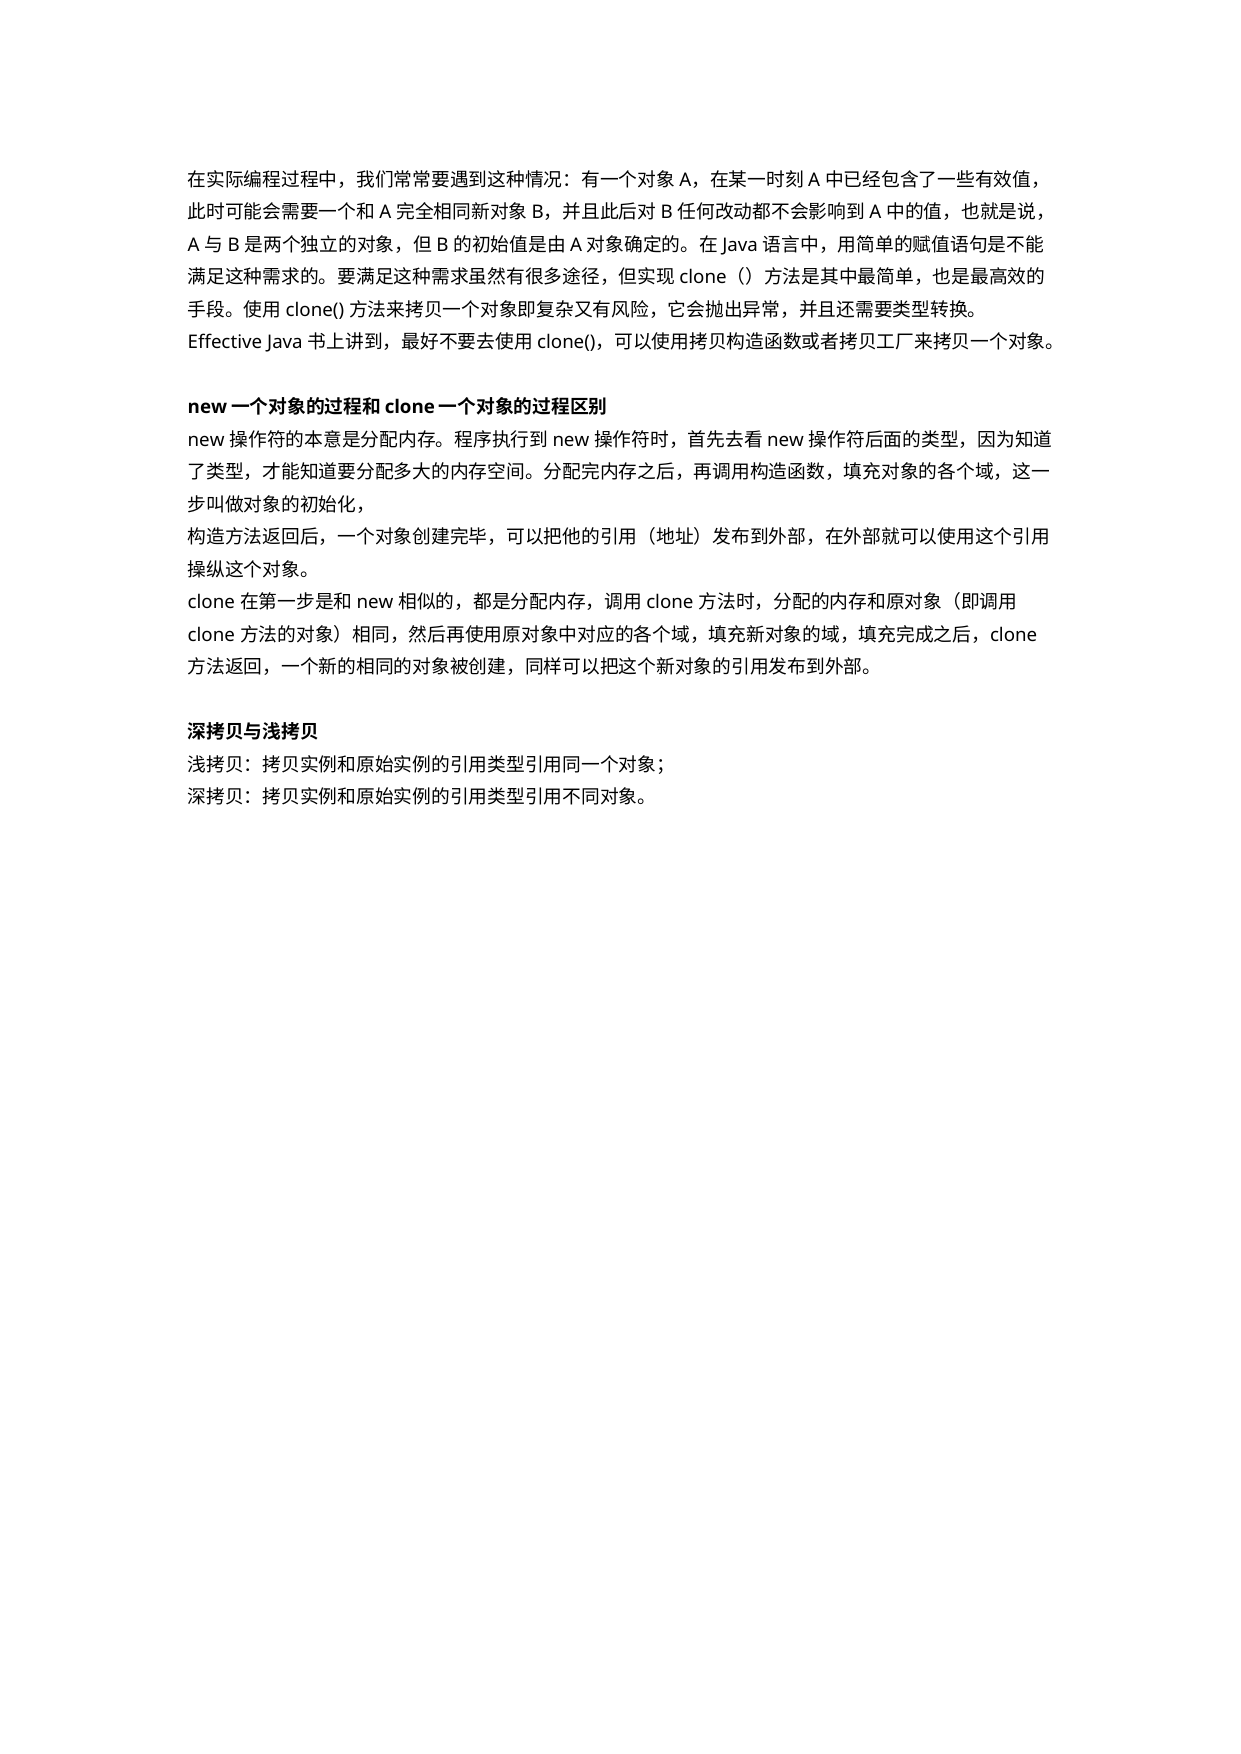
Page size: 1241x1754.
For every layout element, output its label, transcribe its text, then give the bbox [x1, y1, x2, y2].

text 在实际编程过程中，我们常常要遇到这种情况：有一个对象 A，在某一时刻 A 中已经包含了一些有效值，此时可能会需要一个和 A 完全相同新对象 B，并且此后对 B 任何改动都不会影响到 A 中的值，也就是说，A 与 B 是两个独立的对象，但 B 的初始值是由 A 对象确定的。在 Java 语言中，用简单的赋值语句是不能满足这种需求的。要满足这种需求虽然有很多途径，但实现 clone（）方法是其中最简单，也是最高效的手段。使用 clone() 方法来拷贝一个对象即复杂又有风险，它会抛出异常，并且还需要类型转换。Effective Java 书上讲到，最好不要去使用 clone()，可以使用拷贝构造函数或者拷贝工厂来拷贝一个对象。 [187, 162, 1053, 357]
text clone 在第一步是和 new 相似的，都是分配内存，调用 clone 方法时，分配的内存和原对象（即调用 clone 方法的对象）相同，然后再使用原对象中对应的各个域，填充新对象的域，填充完成之后，clone 方法返回，一个新的相同的对象被创建，同样可以把这个新对象的引用发布到外部。 [187, 584, 1053, 682]
text new一个对象的过程和clone一个对象的过程区别 [187, 389, 1053, 422]
text 深拷贝与浅拷贝 [187, 714, 1053, 747]
text new 操作符的本意是分配内存。程序执行到 new 操作符时，首先去看 new 操作符后面的类型，因为知道了类型，才能知道要分配多大的内存空间。分配完内存之后，再调用构造函数，填充对象的各个域，这一步叫做对象的初始化， [187, 422, 1053, 519]
text 深拷贝：拷贝实例和原始实例的引用类型引用不同对象。 [187, 779, 1053, 812]
text 浅拷贝：拷贝实例和原始实例的引用类型引用同一个对象； [187, 747, 1053, 779]
text 构造方法返回后，一个对象创建完毕，可以把他的引用（地址）发布到外部，在外部就可以使用这个引用操纵这个对象。 [187, 519, 1053, 584]
